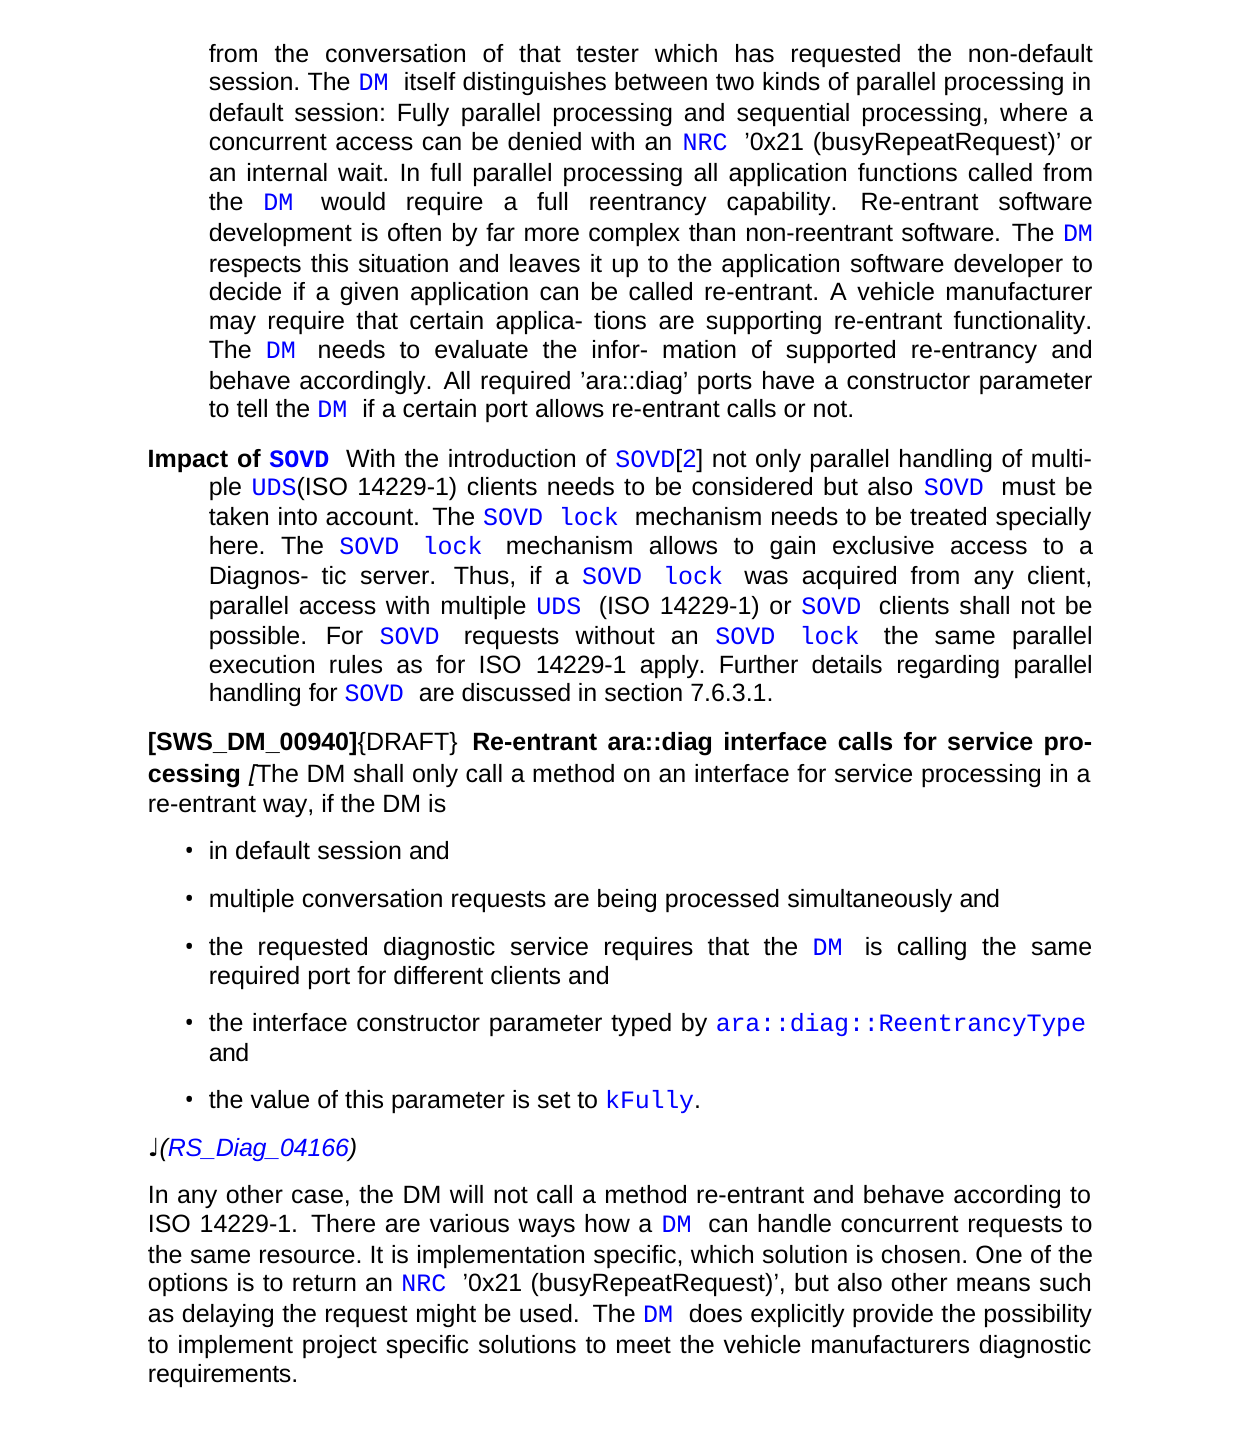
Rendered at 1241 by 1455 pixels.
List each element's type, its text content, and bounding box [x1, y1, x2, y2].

list in default session and [184, 833, 1148, 867]
list the value of this parameter is set to kFully. [184, 1082, 1148, 1116]
text In any other case, the DM will not call a method re-entrant and behave according to ISO 14229-1. There are various ways how a DM can handle concurrent requests to the same resource. It is implementation specific, which solution is chosen. One of the options is to return an NRC ’0x21 (busyRepeatRequest)’, but also other means such as delaying the request might be used. The DM does explicitly provide the possibility to implement project specific solutions to meet the vehicle manufacturers diagnostic requirements. [148, 1180, 1093, 1388]
list the interface constructor parameter typed by ara::diag::ReentrancyType [184, 1005, 1148, 1038]
list the requested diagnostic service requires that the DM is calling the same required port for different clients and [184, 929, 1093, 990]
text Impact of SOVD With the introduction of SOVD[2] not only parallel handling of multi- ple UDS(ISO 14229-1) clients needs to be considered but also SOVD must be taken into account. The SOVD lock mechanism needs to be treated specially here. The SOVD lock mechanism allows to gain exclusive access to a Diagnos- tic server. Thus, if a SOVD lock was acquired from any client, parallel access with multiple UDS (ISO 14229-1) or SOVD clients shall not be possible. For SOVD requests without an SOVD lock the same parallel execution rules as for ISO 14229-1 apply. Further details regarding parallel handling for SOVD are discussed in section 7.6.3.1. [147, 443, 1093, 709]
text from the conversation of that tester which has requested the non-default session. The DM itself distinguishes between two kinds of parallel processing in default session: Fully parallel processing and sequential processing, where a concurrent access can be denied with an NRC ’0x21 (busyRepeatRequest)’ or an internal wait. In full parallel processing all application functions called from the DM would require a full reentrancy capability. Re-entrant software development is often by far more complex than non-reentrant software. The DM respects this situation and leaves it up to the application software developer to decide if a given application can be called re-entrant. A vehicle manufacturer may require that certain applica- tions are supporting re-entrant functionality. The DM needs to evaluate the infor- mation of supported re-entrancy and behave accordingly. All required ’ara::diag’ ports have a constructor parameter to tell the DM if a certain port allows re-entrant calls or not. [208, 38, 1093, 425]
text ♩(RS_Diag_04166) [148, 1129, 1148, 1163]
text [SWS_DM_00940]{DRAFT} Re-entrant ara::diag interface calls for service pro- cessing [The DM shall only call a method on an interface for service processing in a re-entrant way, if the DM is [148, 728, 1093, 817]
text and [208, 1038, 1148, 1067]
list multiple conversation requests are being processed simultaneously and [184, 881, 1148, 915]
